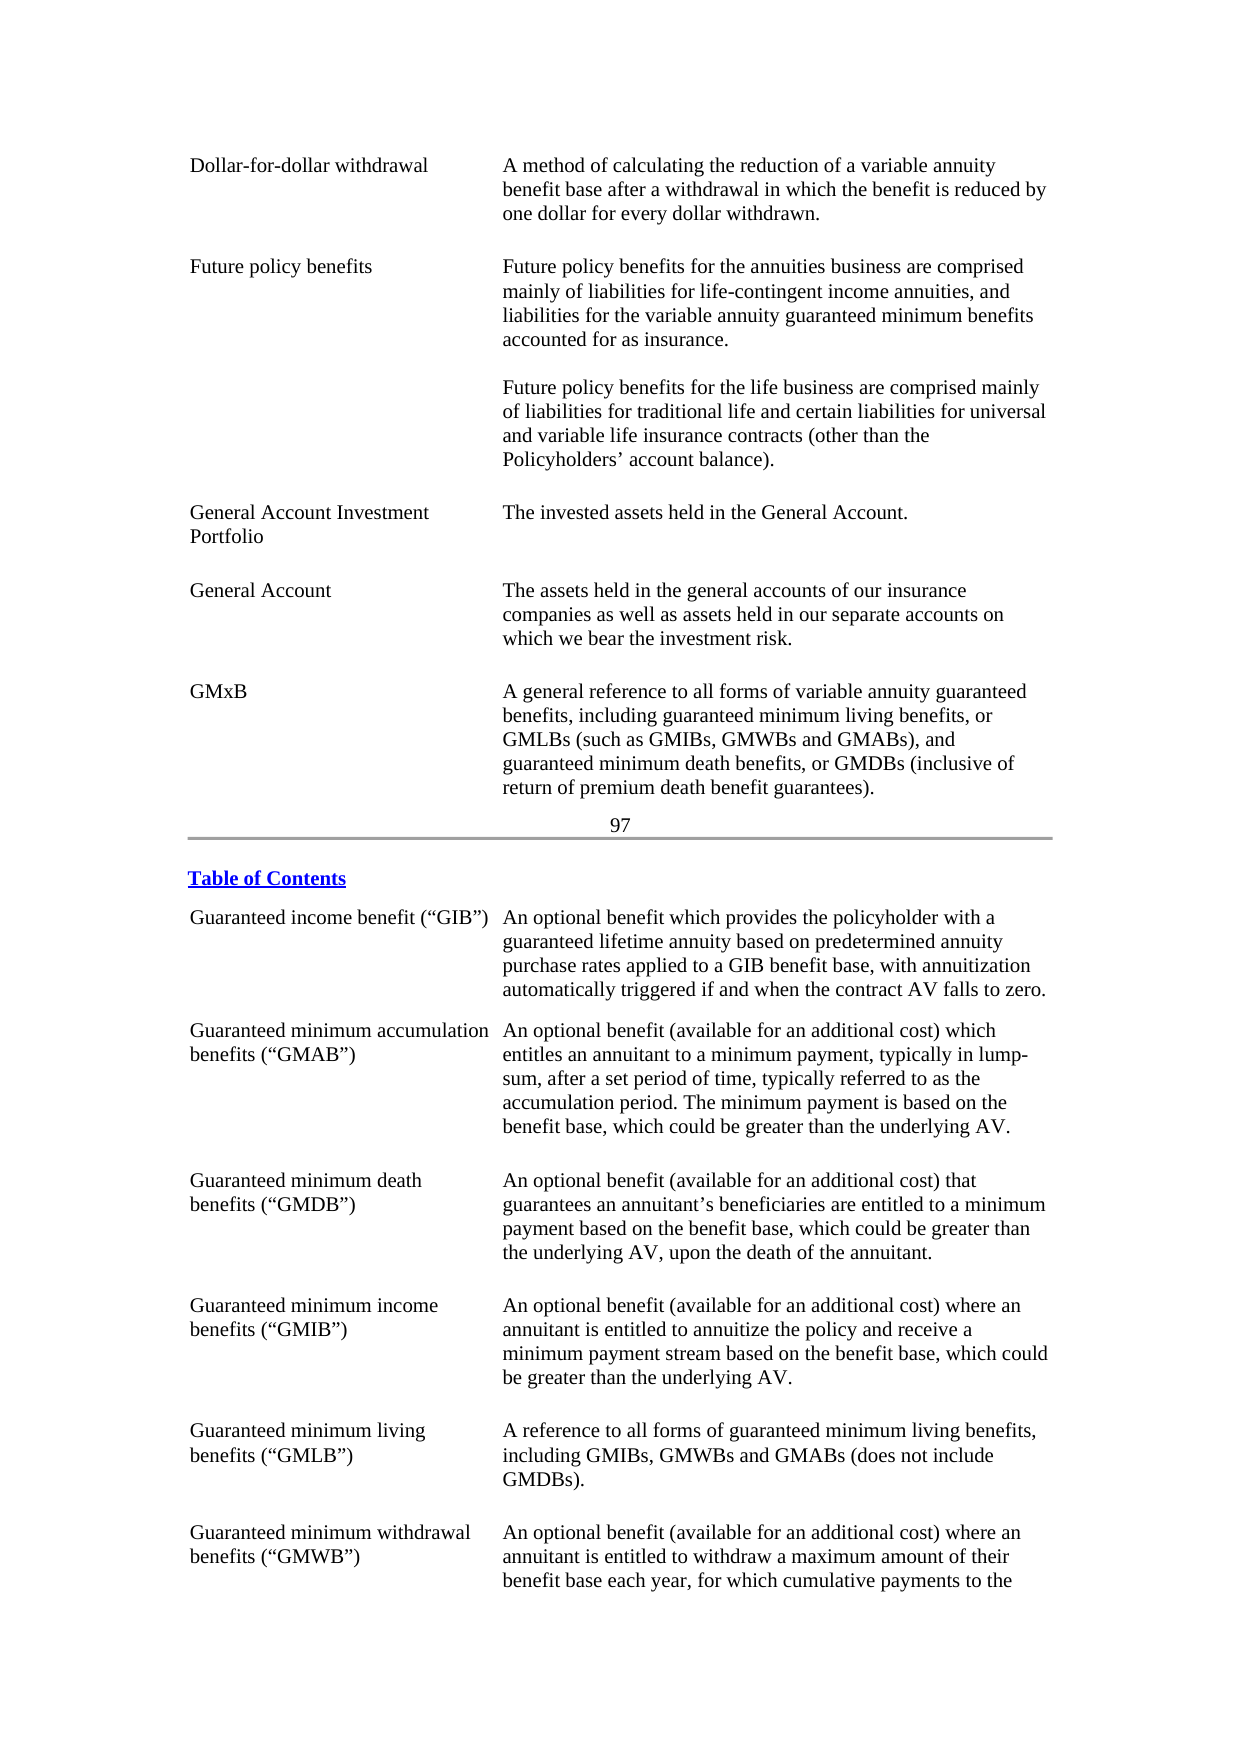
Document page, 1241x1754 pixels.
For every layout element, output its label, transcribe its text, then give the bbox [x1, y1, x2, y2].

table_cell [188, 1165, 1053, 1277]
text 97 [187, 813, 1053, 836]
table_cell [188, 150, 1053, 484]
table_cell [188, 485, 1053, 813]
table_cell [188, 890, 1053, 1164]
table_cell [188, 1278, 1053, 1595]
text Table of Contents [187, 866, 1053, 889]
